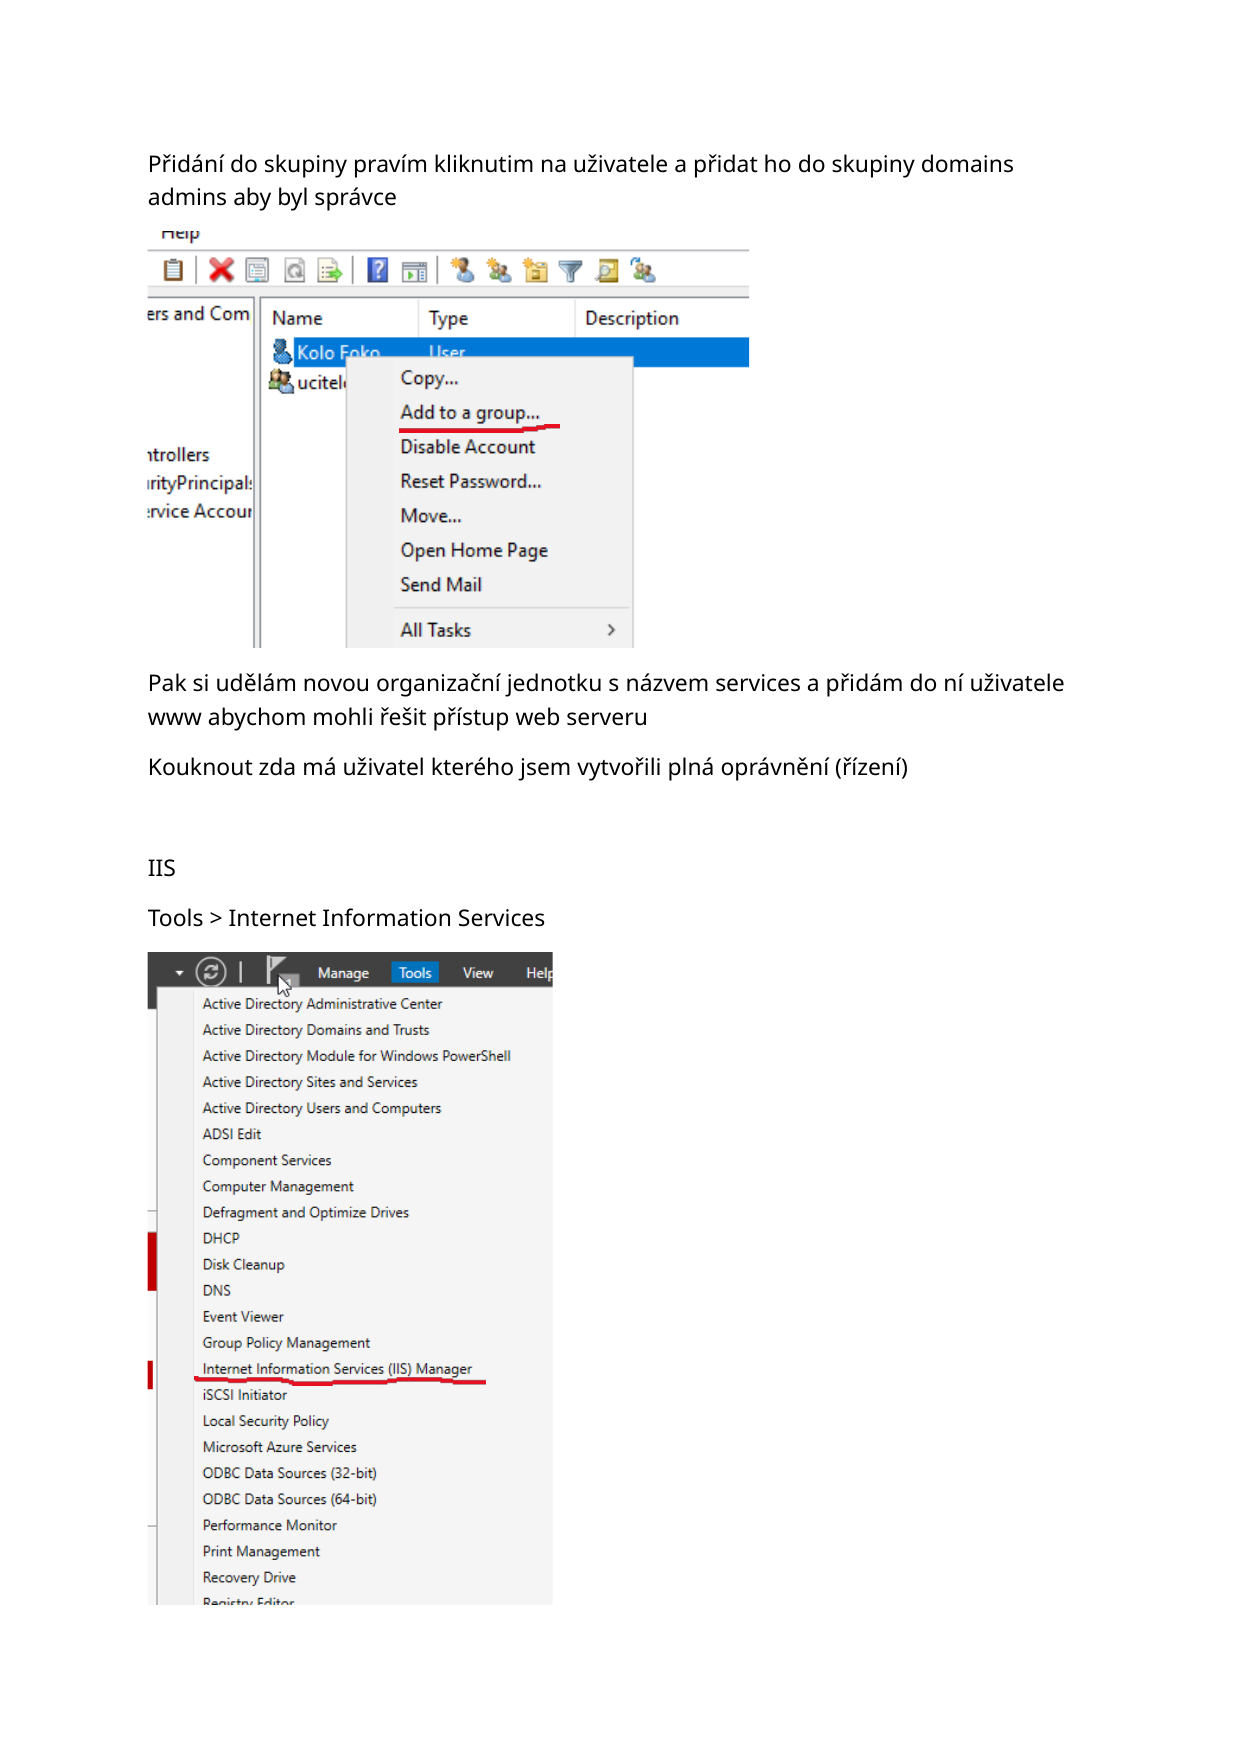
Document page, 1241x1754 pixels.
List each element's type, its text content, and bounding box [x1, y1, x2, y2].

text Kouknout zda má uživatel kterého jsem vytvořili plná oprávnění (řízení) [148, 751, 1093, 782]
picture [147, 952, 553, 1605]
picture [147, 231, 750, 648]
text IIS [148, 852, 1093, 883]
text Pak si udělám novou organizační jednotku s názvem services a přidám do ní uživatele www abychom mohli řešit přístup web serveru [148, 667, 1093, 732]
text Přidání do skupiny pravím kliknutim na uživatele a přidat ho do skupiny domains admins aby byl správce [148, 148, 1093, 213]
text Tools > Internet Information Services [148, 902, 1093, 933]
